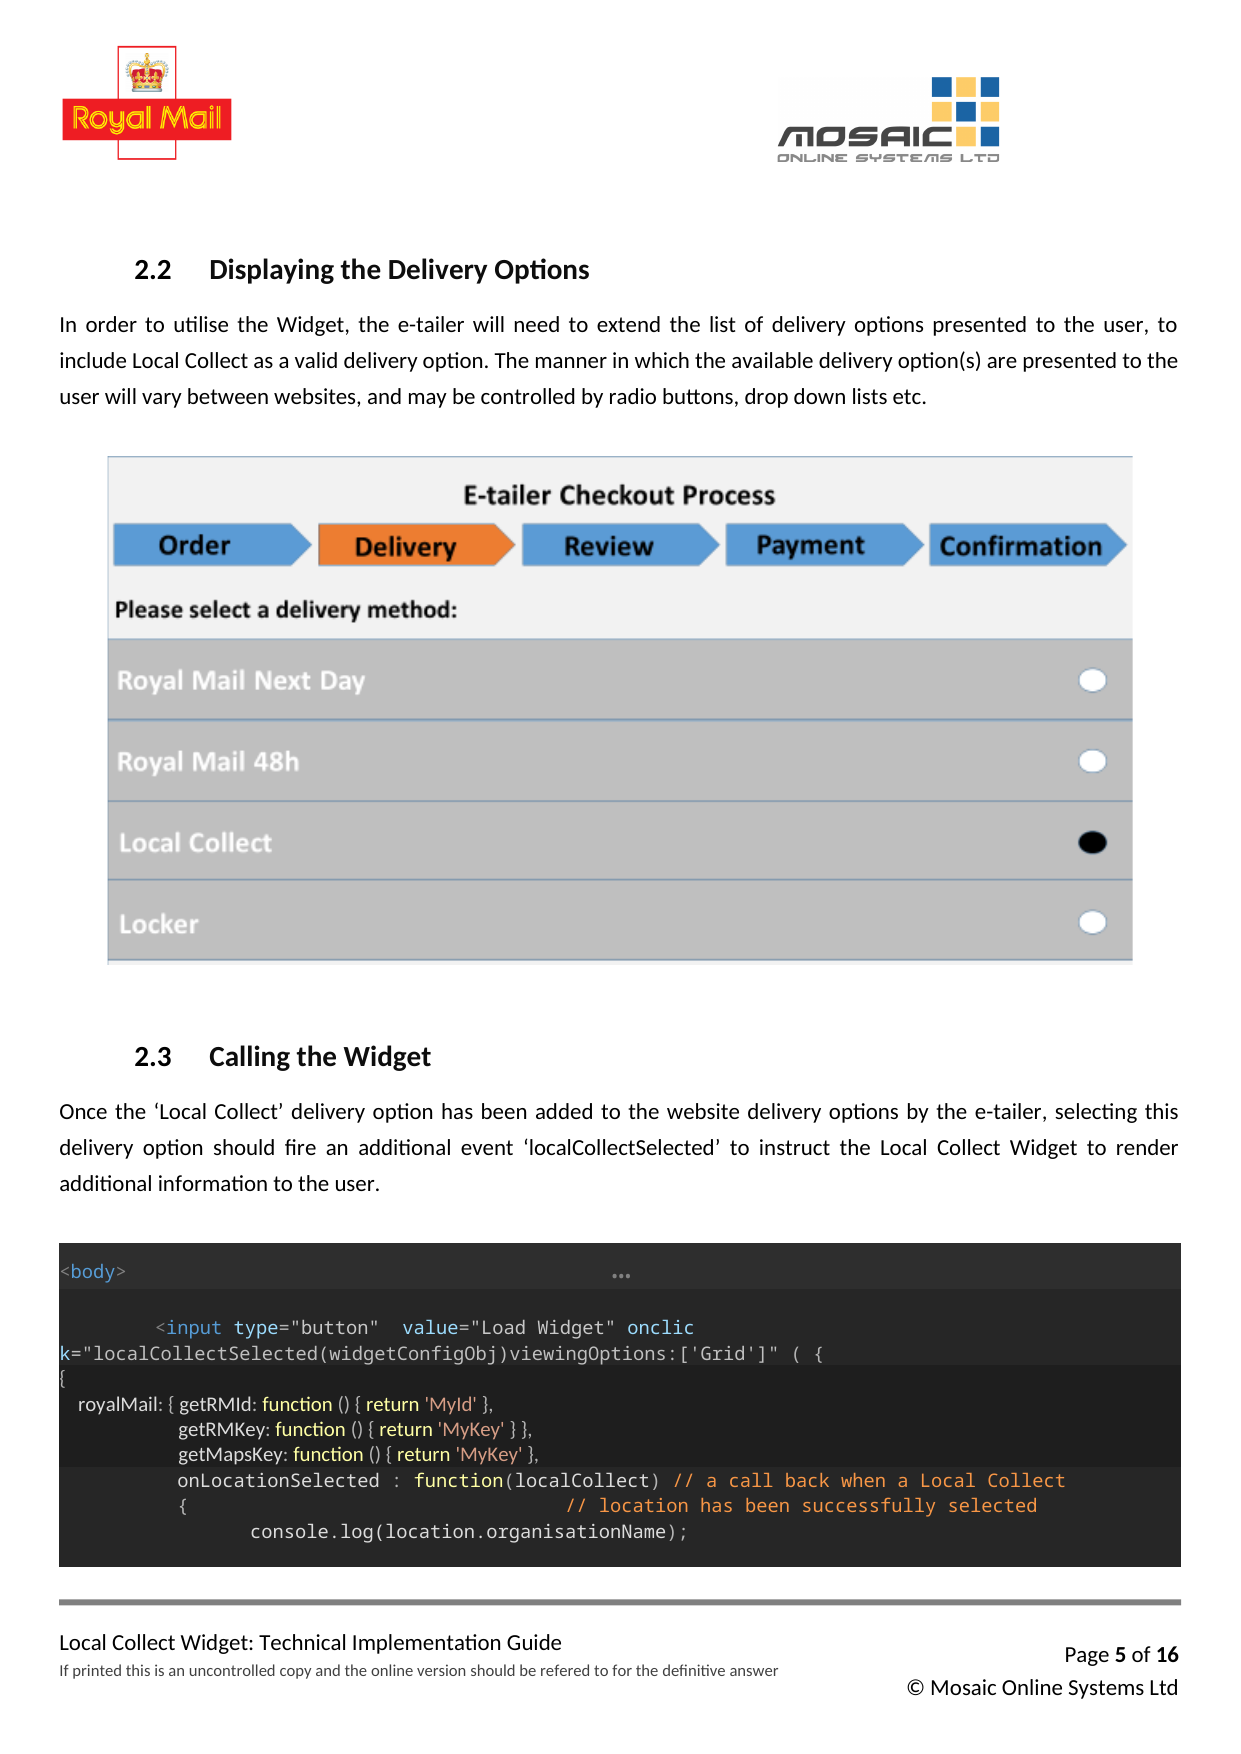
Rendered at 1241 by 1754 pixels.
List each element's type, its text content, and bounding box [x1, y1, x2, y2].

text { // location has been successfully selected [59, 1492, 1181, 1518]
picture [59, 44, 235, 162]
text getRMKey: function () { return 'MyKey' } }, [59, 1416, 1181, 1442]
text onLocationSelected : function(localCollect) // a call back when a Local Collect [59, 1467, 1181, 1492]
picture [107, 456, 1133, 965]
text getMapsKey: function () { return 'MyKey' }, [59, 1442, 1181, 1467]
list Calling the Widget [134, 1038, 1181, 1074]
text <body> … [59, 1243, 1181, 1289]
list Displaying the Delivery Options [134, 251, 1181, 287]
picture [777, 77, 1000, 162]
text console.log(location.organisationName); [59, 1518, 1181, 1543]
text royalMail: { getRMId: function () { return 'MyId' }, [59, 1391, 1181, 1416]
text <input type="button" value="Load Widget" onclick="localCollectSelected(widgetConfigObj)viewingOptions:['Grid']" ( { [59, 1314, 1181, 1365]
text Once the ‘Local Collect’ delivery option has been added to the website delivery options by the e-tailer, selecting this delivery option should fire an additional event ‘localCollectSelected’ to instruct the Local Collect Widget to render additional information to the user. [59, 1097, 1181, 1197]
text { [59, 1365, 1181, 1391]
text In order to utilise the Widget, the e-tailer will need to extend the list of delivery options presented to the user, to include Local Collect as a valid delivery option. The manner in which the available delivery option(s) are presented to the user will vary between websites, and may be controlled by radio buttons, drop down lists etc. [59, 310, 1181, 411]
